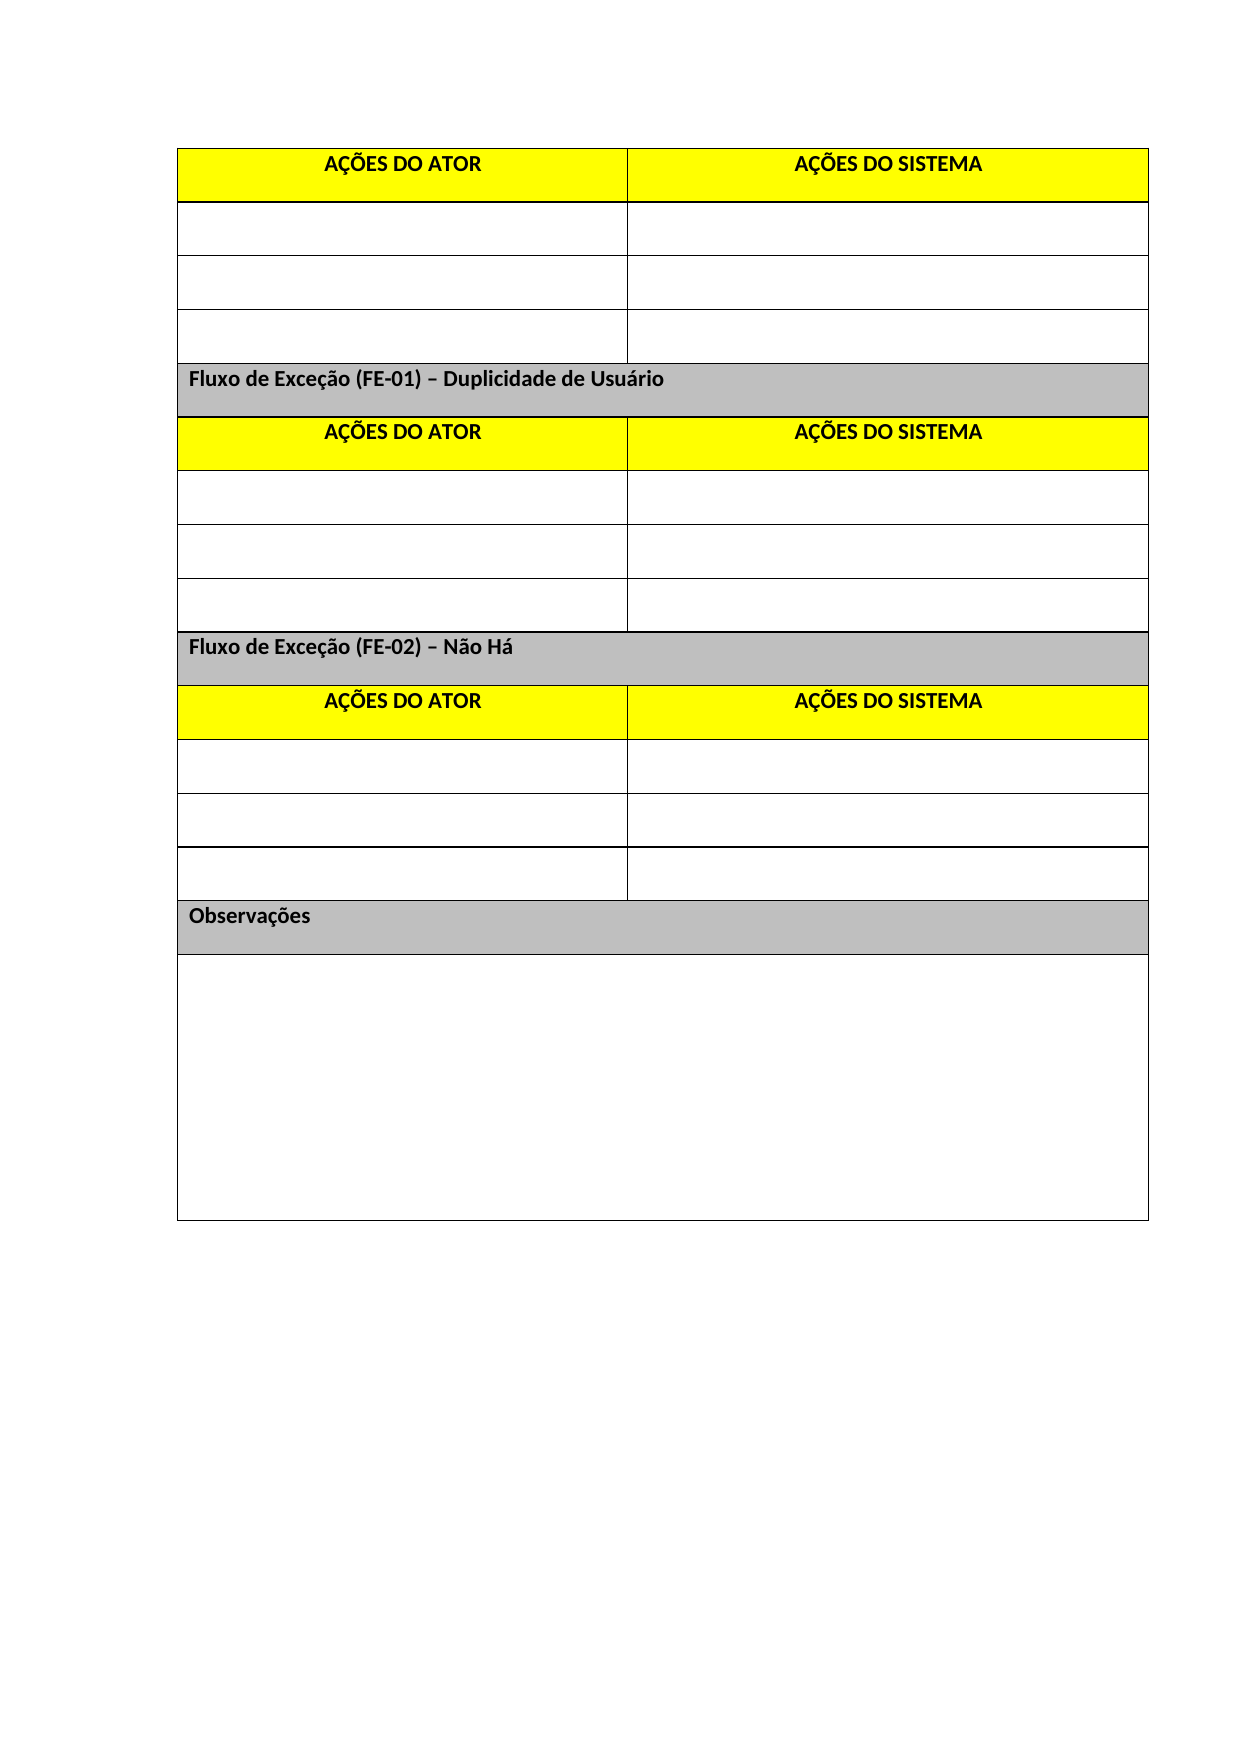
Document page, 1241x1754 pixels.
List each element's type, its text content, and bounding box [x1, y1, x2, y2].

table_cell AÇÕES DO SISTEMA [628, 418, 1148, 470]
table_cell [178, 203, 627, 255]
table_cell Fluxo de Exceção (FE-02) – Não Há [178, 633, 1148, 685]
table_cell [178, 579, 627, 631]
table_cell [178, 256, 627, 309]
table_cell [628, 256, 1148, 309]
table_cell [628, 471, 1148, 524]
table_cell [628, 525, 1148, 578]
table_cell [178, 525, 627, 578]
table_cell [628, 740, 1148, 793]
table_cell [178, 471, 627, 524]
table_cell [178, 310, 627, 363]
table_cell [628, 310, 1148, 363]
table_cell [628, 203, 1148, 255]
table_cell [628, 579, 1148, 631]
table_cell AÇÕES DO SISTEMA [628, 149, 1148, 201]
table_cell [178, 848, 627, 900]
table_cell AÇÕES DO ATOR [178, 418, 627, 470]
table_cell [178, 740, 627, 793]
table_cell Fluxo de Exceção (FE-01) – Duplicidade de Usuário [178, 364, 1148, 416]
table_cell AÇÕES DO ATOR [178, 149, 627, 201]
table_cell [628, 794, 1148, 846]
table_cell [178, 955, 1148, 1220]
table_cell [178, 794, 627, 846]
table_cell [628, 848, 1148, 900]
table_cell AÇÕES DO SISTEMA [628, 686, 1148, 739]
table_cell Observações [178, 901, 1148, 954]
table_cell AÇÕES DO ATOR [178, 686, 627, 739]
